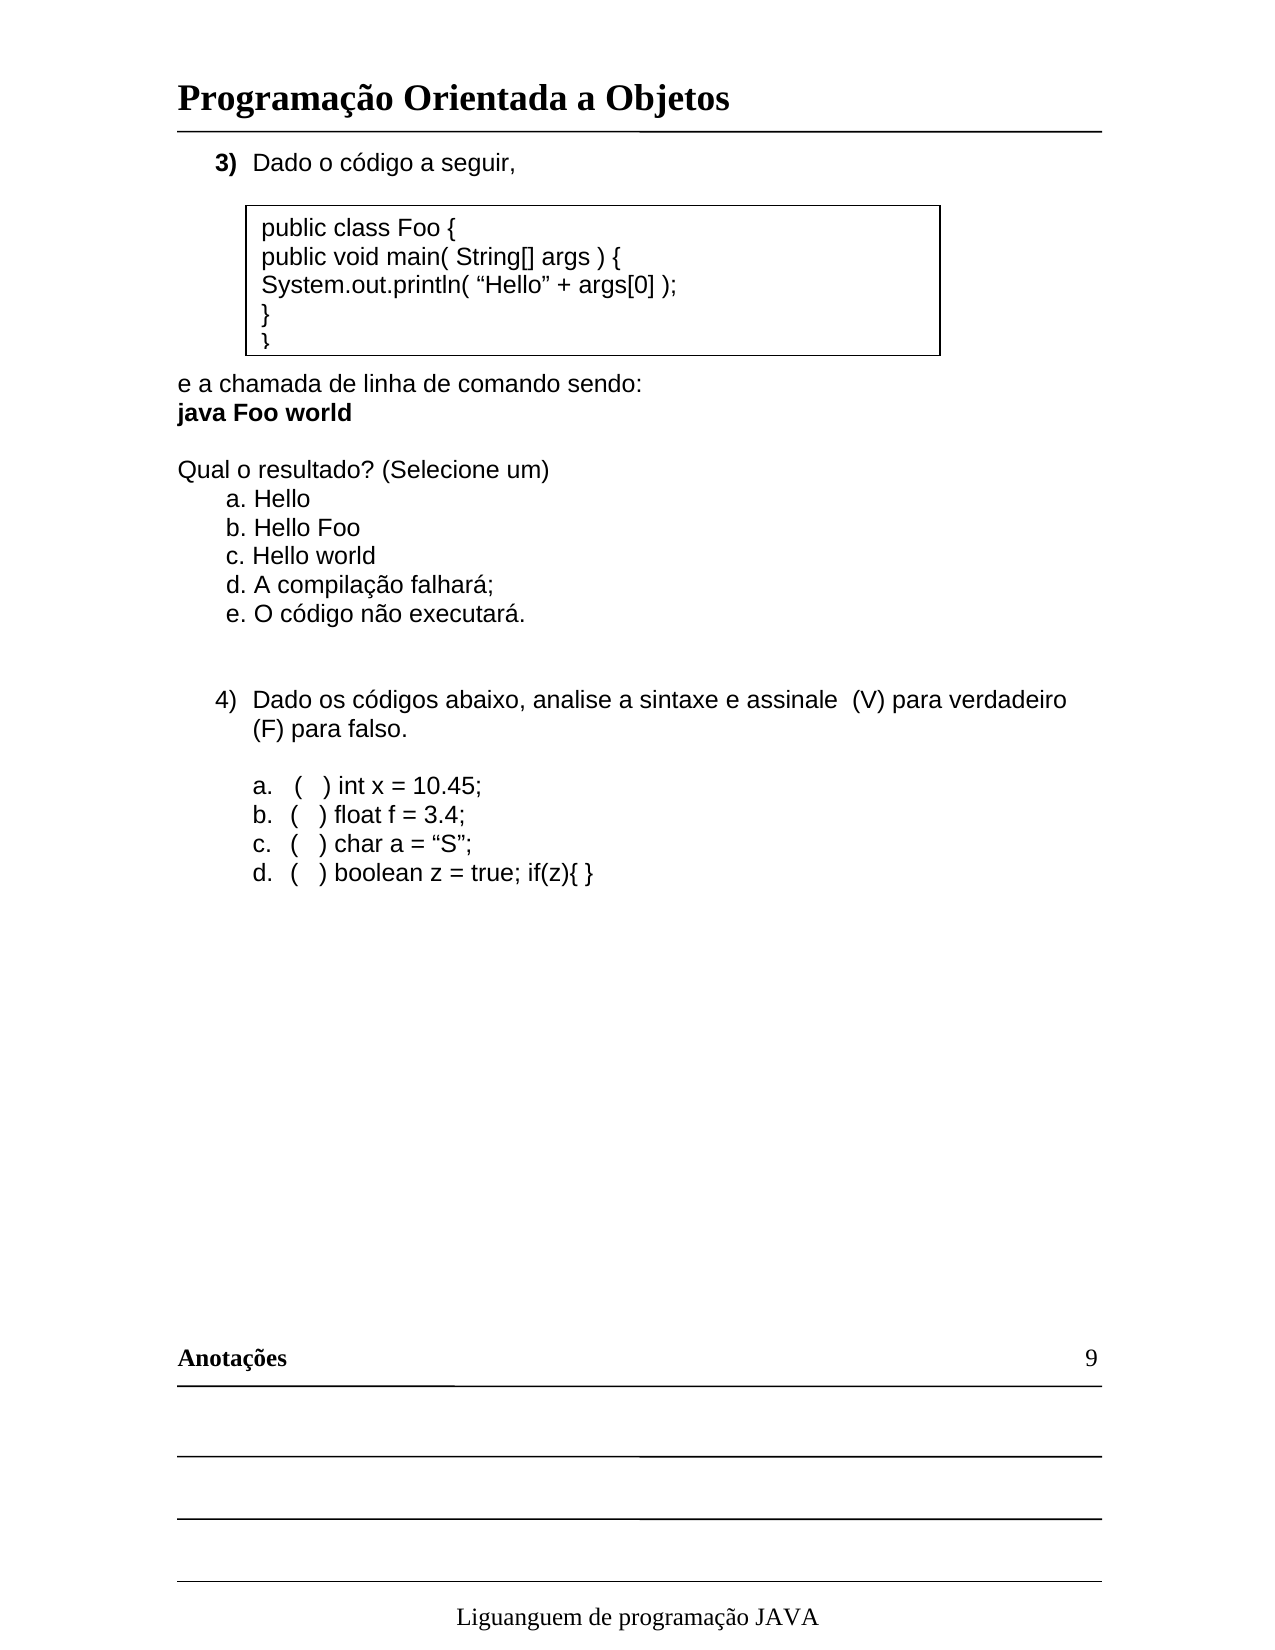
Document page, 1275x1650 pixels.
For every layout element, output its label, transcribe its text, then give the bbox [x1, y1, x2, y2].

text a. ( ) int x = 10.45; [252, 771, 1098, 800]
text a. Hello [177, 484, 1098, 513]
text Qual o resultado? (Selecione um) [177, 455, 1098, 484]
list ( ) float f = 3.4; [252, 800, 1098, 829]
list ( ) char a = “S”; [252, 829, 1098, 858]
list ( ) boolean z = true; if(z){ } [252, 858, 1098, 886]
text d. A compilação falhará; [177, 570, 1098, 599]
list Dado os códigos abaixo, analise a sintaxe e assinale (V) para verdadeiro (F) para falso. [215, 685, 1098, 743]
text e a chamada de linha de comando sendo: [177, 369, 1098, 398]
text java Foo world [177, 398, 1098, 426]
text b. Hello Foo [177, 513, 1098, 541]
text c. Hello world [177, 541, 1098, 570]
list Dado o código a seguir, [215, 148, 1098, 176]
text e. O código não executará. [177, 599, 1098, 628]
